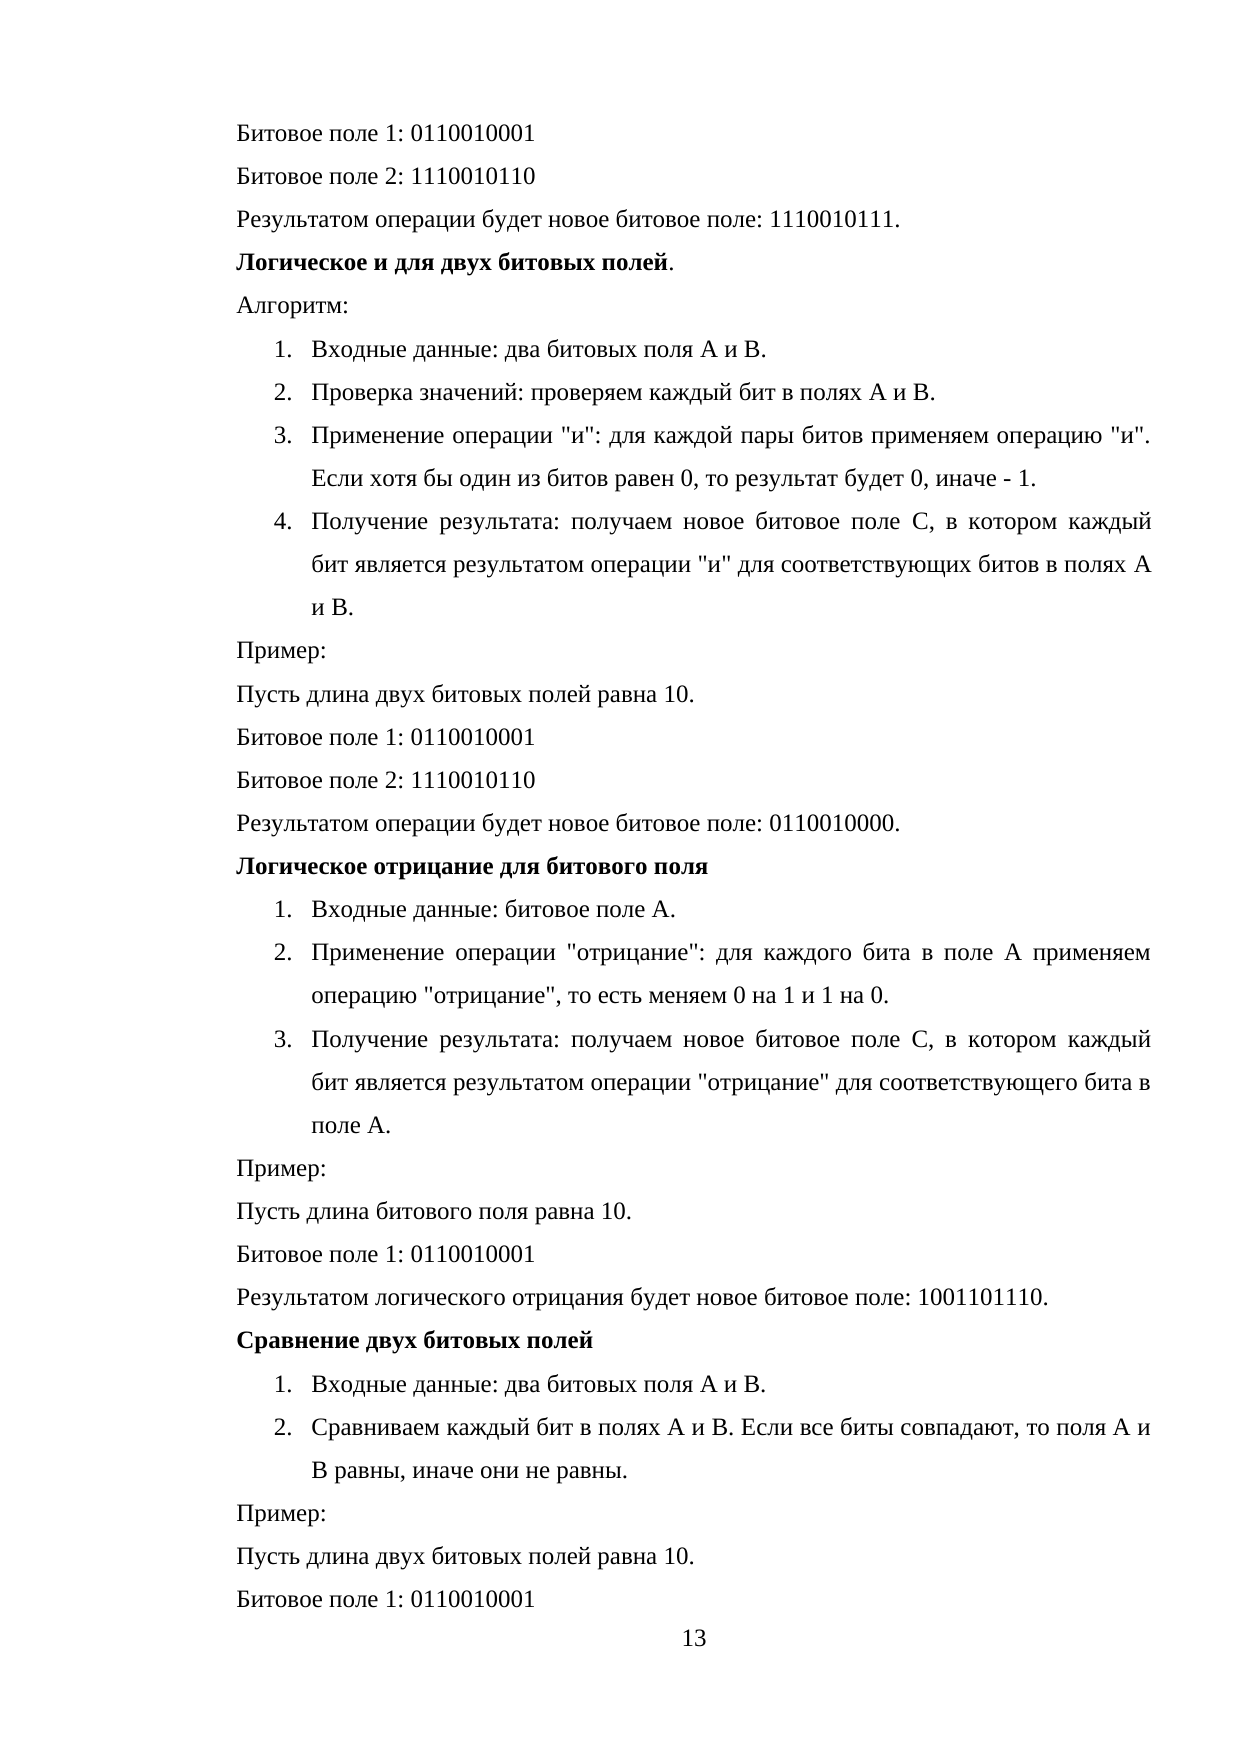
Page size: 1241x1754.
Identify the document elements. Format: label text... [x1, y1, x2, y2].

list Применение операции "отрицание": для каждого бита в поле A применяем операцию "отрицание", то есть меняем 0 на 1 и 1 на 0. [274, 937, 1152, 1009]
text Логическое отрицание для битового поля [177, 851, 1152, 880]
text Пример: [177, 1153, 1152, 1182]
text Пример: [236, 1498, 1152, 1527]
text Результатом операции будет новое битовое поле: 1110010111. [177, 204, 1152, 233]
list Входные данные: два битовых поля A и B. [274, 1369, 1152, 1397]
list Получение результата: получаем новое битовое поле C, в котором каждый бит является результатом операции "и" для соответствующих битов в полях A и B. [274, 506, 1152, 621]
list Получение результата: получаем новое битовое поле C, в котором каждый бит является результатом операции "отрицание" для соответствующего бита в поле A. [274, 1024, 1152, 1139]
text Битовое поле 2: 1110010110 [177, 161, 1152, 190]
list Проверка значений: проверяем каждый бит в полях A и B. [274, 377, 1152, 406]
text Пусть длина битового поля равна 10. [177, 1196, 1152, 1225]
text Логическое и для двух битовых полей. [177, 247, 1152, 276]
text Битовое поле 1: 0110010001 [236, 1584, 1152, 1613]
list Входные данные: два битовых поля A и B. [274, 334, 1152, 362]
text Битовое поле 1: 0110010001 [177, 118, 1152, 147]
text Сравнение двух битовых полей [177, 1326, 1152, 1354]
list Входные данные: битовое поле A. [274, 894, 1152, 923]
text Результатом операции будет новое битовое поле: 0110010000. [177, 808, 1152, 837]
text Битовое поле 2: 1110010110 [177, 765, 1152, 794]
text Пример: [177, 636, 1152, 664]
text Битовое поле 1: 0110010001 [177, 1239, 1152, 1268]
text Результатом логического отрицания будет новое битовое поле: 1001101110. [177, 1282, 1152, 1311]
list Применение операции "и": для каждой пары битов применяем операцию "и". Если хотя бы один из битов равен 0, то результат будет 0, иначе - 1. [274, 420, 1152, 492]
text Битовое поле 1: 0110010001 [177, 722, 1152, 751]
text Пусть длина двух битовых полей равна 10. [177, 679, 1152, 707]
text Алгоритм: [177, 291, 1152, 319]
list Сравниваем каждый бит в полях A и B. Если все биты совпадают, то поля A и B равны, иначе они не равны. [274, 1412, 1152, 1484]
text Пусть длина двух битовых полей равна 10. [236, 1541, 1152, 1570]
